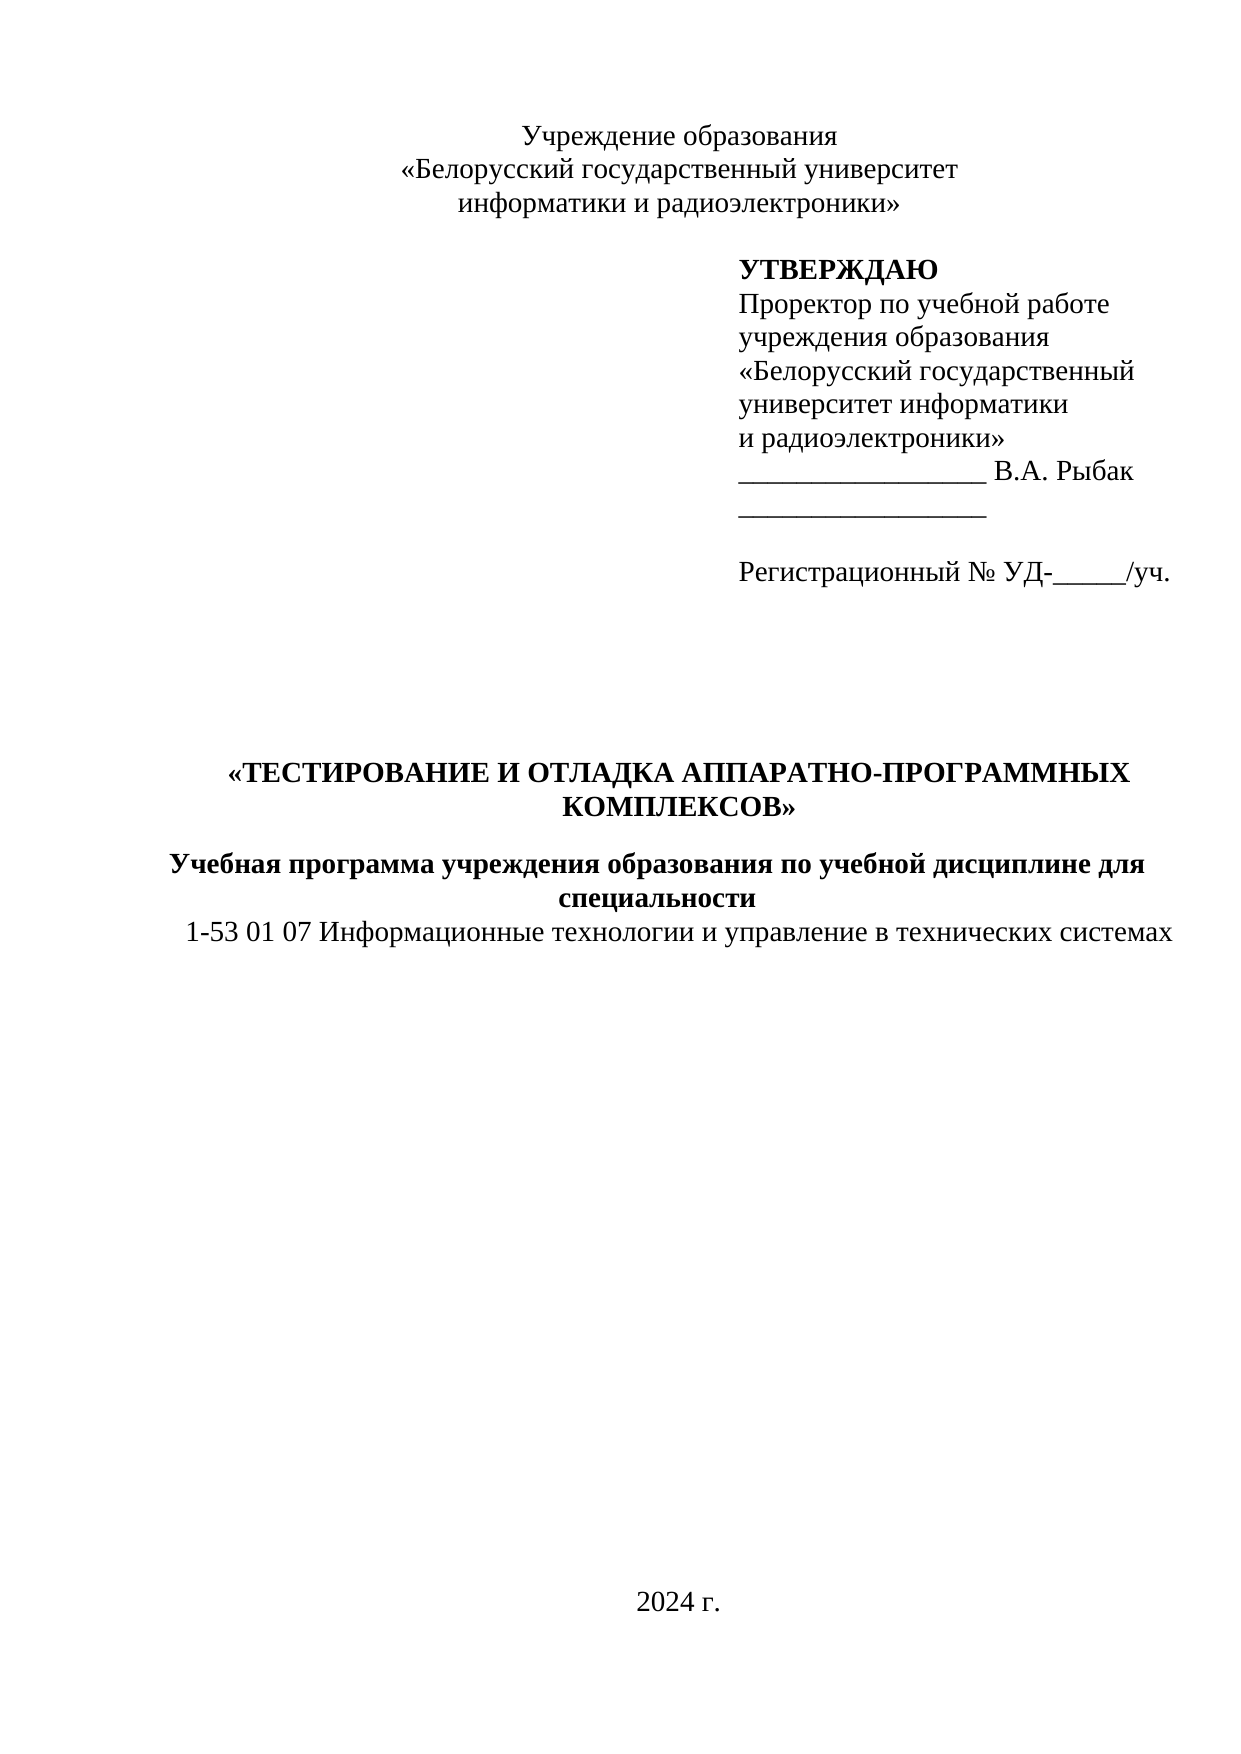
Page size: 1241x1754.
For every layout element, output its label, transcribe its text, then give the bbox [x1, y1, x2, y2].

text Регистрационный № УД-_____/уч. [738, 554, 1181, 588]
text и радиоэлектроники» [738, 420, 1181, 453]
text учреждения образования [738, 319, 1181, 353]
text 2024 г. [176, 1584, 1181, 1618]
text Проректор по учебной работе [738, 286, 1181, 319]
text Учебная программа учреждения образования по учебной дисциплине для специальности [118, 847, 1196, 914]
text _________________ В.А. Рыбак [738, 453, 1181, 487]
text «Белорусский государственный университет [177, 152, 1181, 185]
text «ТЕСТИРОВАНИЕ И ОТЛАДКА АППАРАТНО-ПРОГРАММНЫХ КОМПЛЕКСОВ» [177, 755, 1181, 822]
text «Белорусский государственный университет информатики [738, 353, 1181, 420]
text информатики и радиоэлектроники» [177, 185, 1181, 219]
text УТВЕРЖДАЮ [738, 252, 1181, 286]
text 1-53 01 07 Информационные технологии и управление в технических системах [177, 914, 1181, 947]
text _________________ [738, 487, 1181, 521]
title Учреждение образования [177, 118, 1181, 152]
